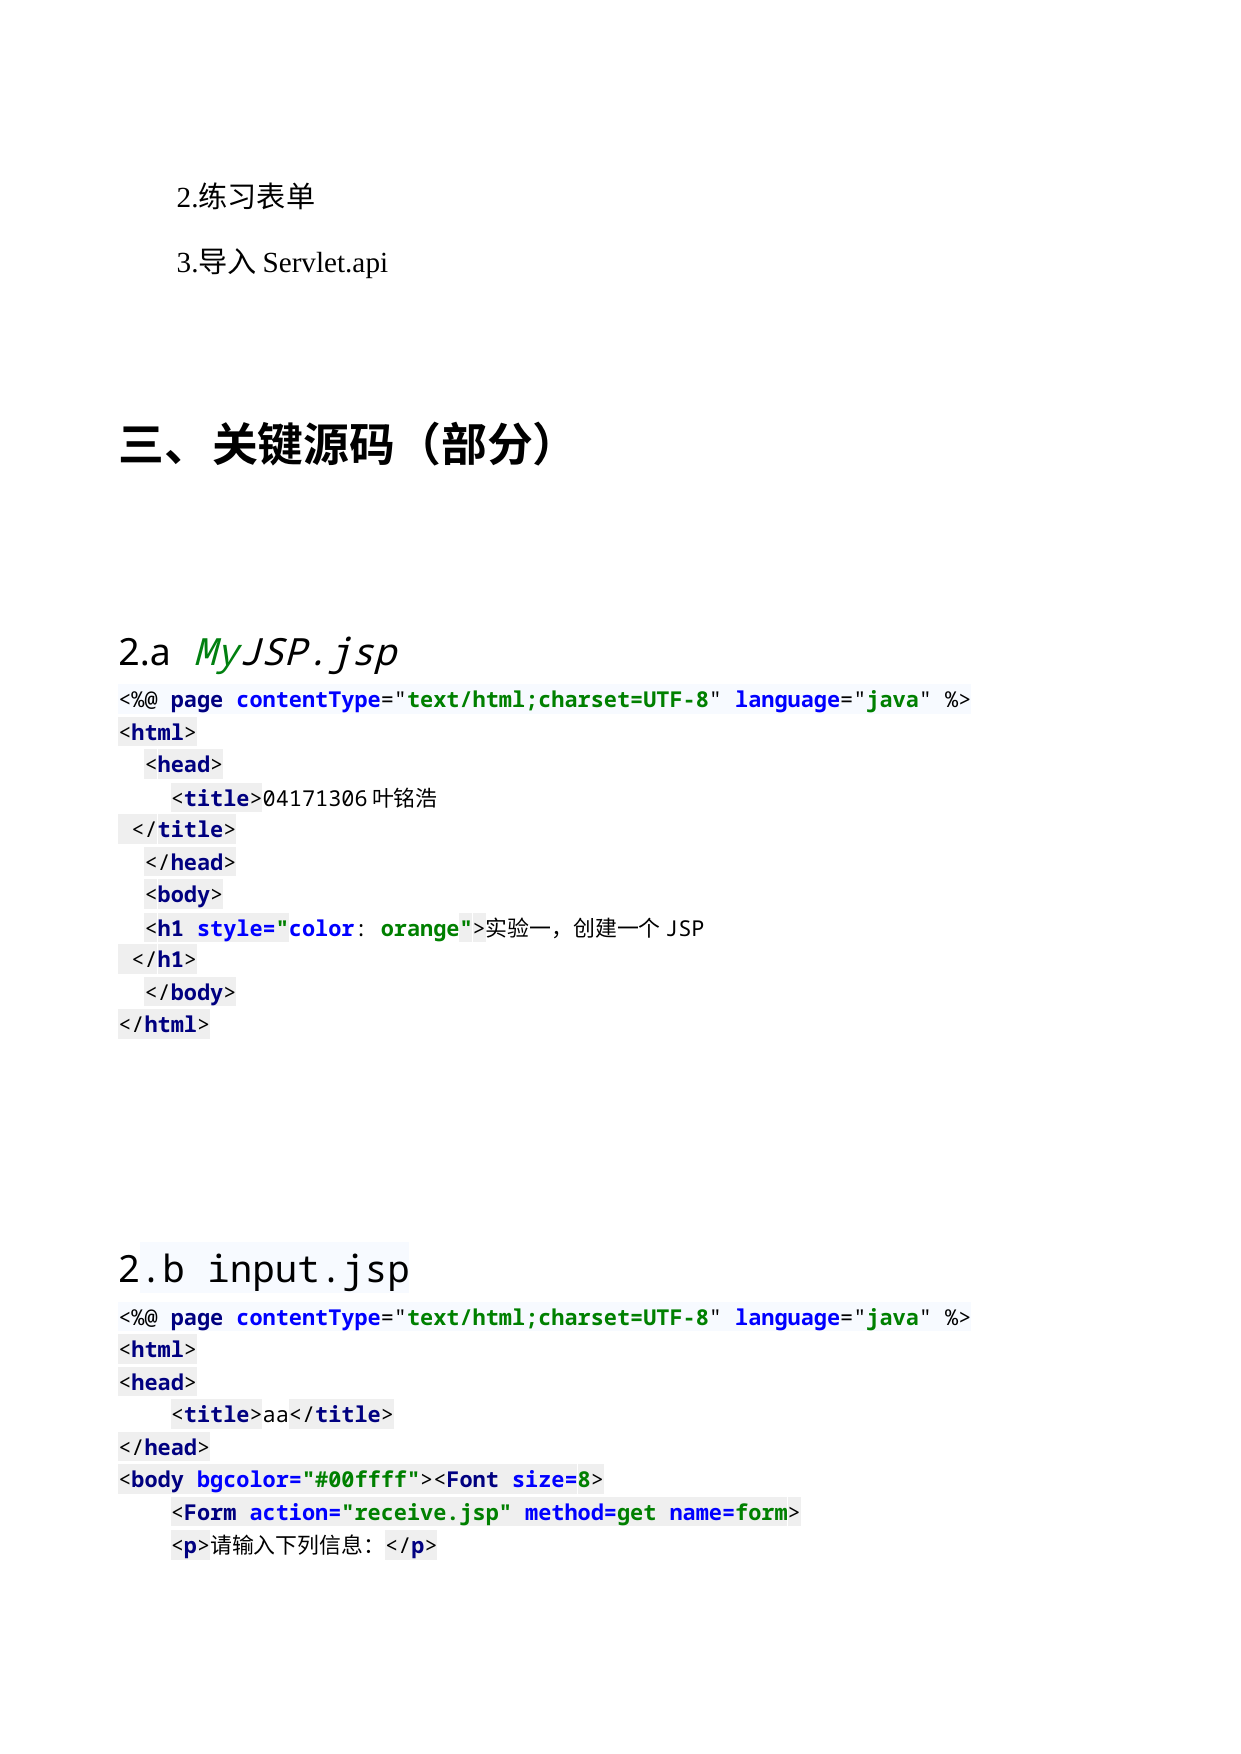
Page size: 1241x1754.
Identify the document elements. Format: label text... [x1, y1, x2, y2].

text 2.b input.jsp [118, 1235, 1093, 1300]
list 2.练习表单 [118, 162, 1093, 227]
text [118, 1300, 1093, 1560]
subtitle 关键源码（部分） [118, 392, 1093, 490]
text 2.a MyJSP.jsp [118, 618, 1093, 683]
text <%@ page contentType="text/html;charset=UTF-8" language="java" %> <html> <head> <title>04171306叶铭浩 [118, 683, 1093, 813]
text </h1> </body> </html> [118, 943, 1093, 1040]
text </title> </head> <body> <h1 style="color: orange">实验一，创建一个JSP [118, 813, 1093, 943]
list 3.导入Servlet.api [118, 227, 1093, 292]
